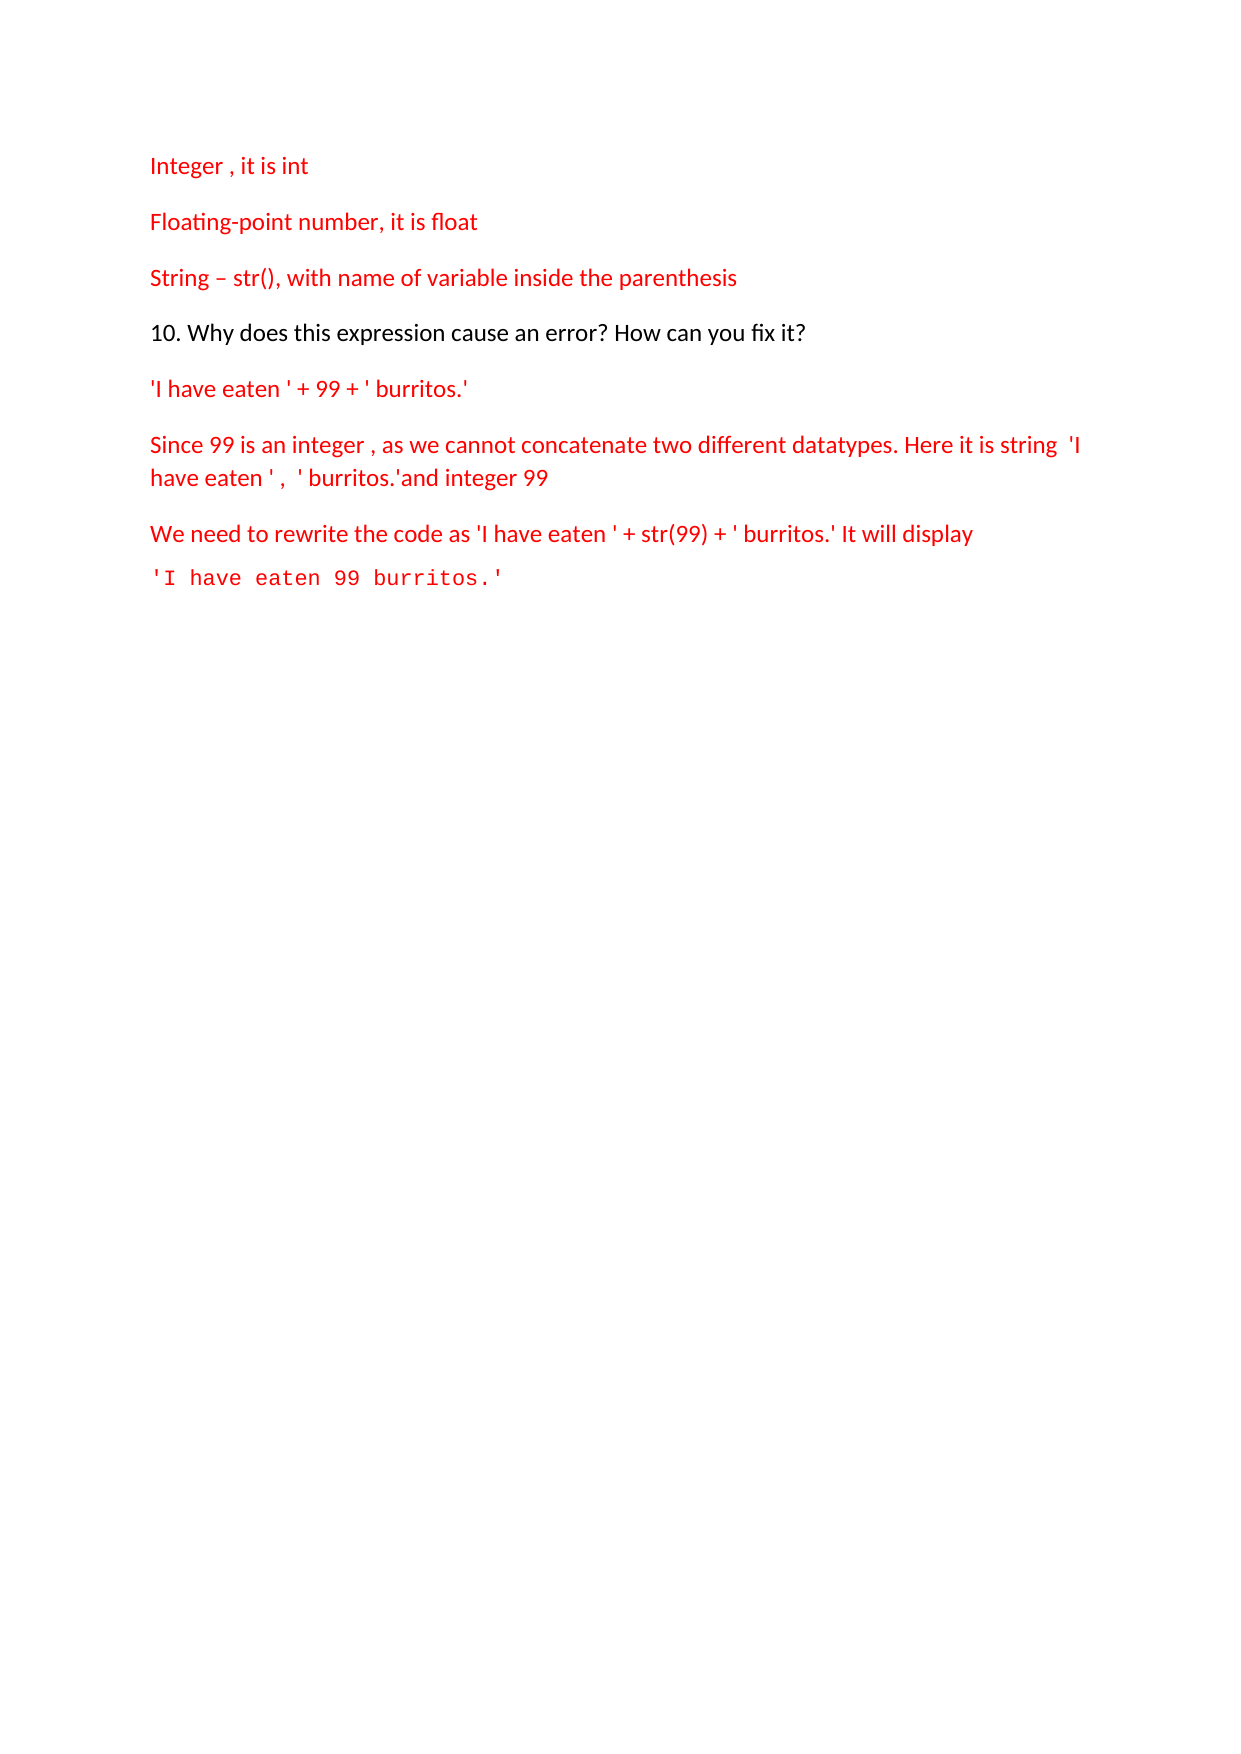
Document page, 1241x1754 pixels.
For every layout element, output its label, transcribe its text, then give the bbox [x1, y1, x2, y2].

text Since 99 is an integer , as we cannot concatenate two different datatypes. Here it is string 'I have eaten ' , ' burritos.'and integer 99 [150, 429, 1090, 493]
text We need to rewrite the code as 'I have eaten ' + str(99) + ' burritos.' It will display [150, 518, 1090, 548]
text 'I have eaten 99 burritos.' [150, 567, 1090, 592]
text Integer , it is int [150, 150, 1090, 181]
text String – str(), with name of variable inside the parenthesis [150, 262, 1090, 292]
text Floating-point number, it is float [150, 206, 1090, 236]
text 10. Why does this expression cause an error? How can you fix it? [150, 317, 1090, 348]
text 'I have eaten ' + 99 + ' burritos.' [150, 373, 1090, 404]
